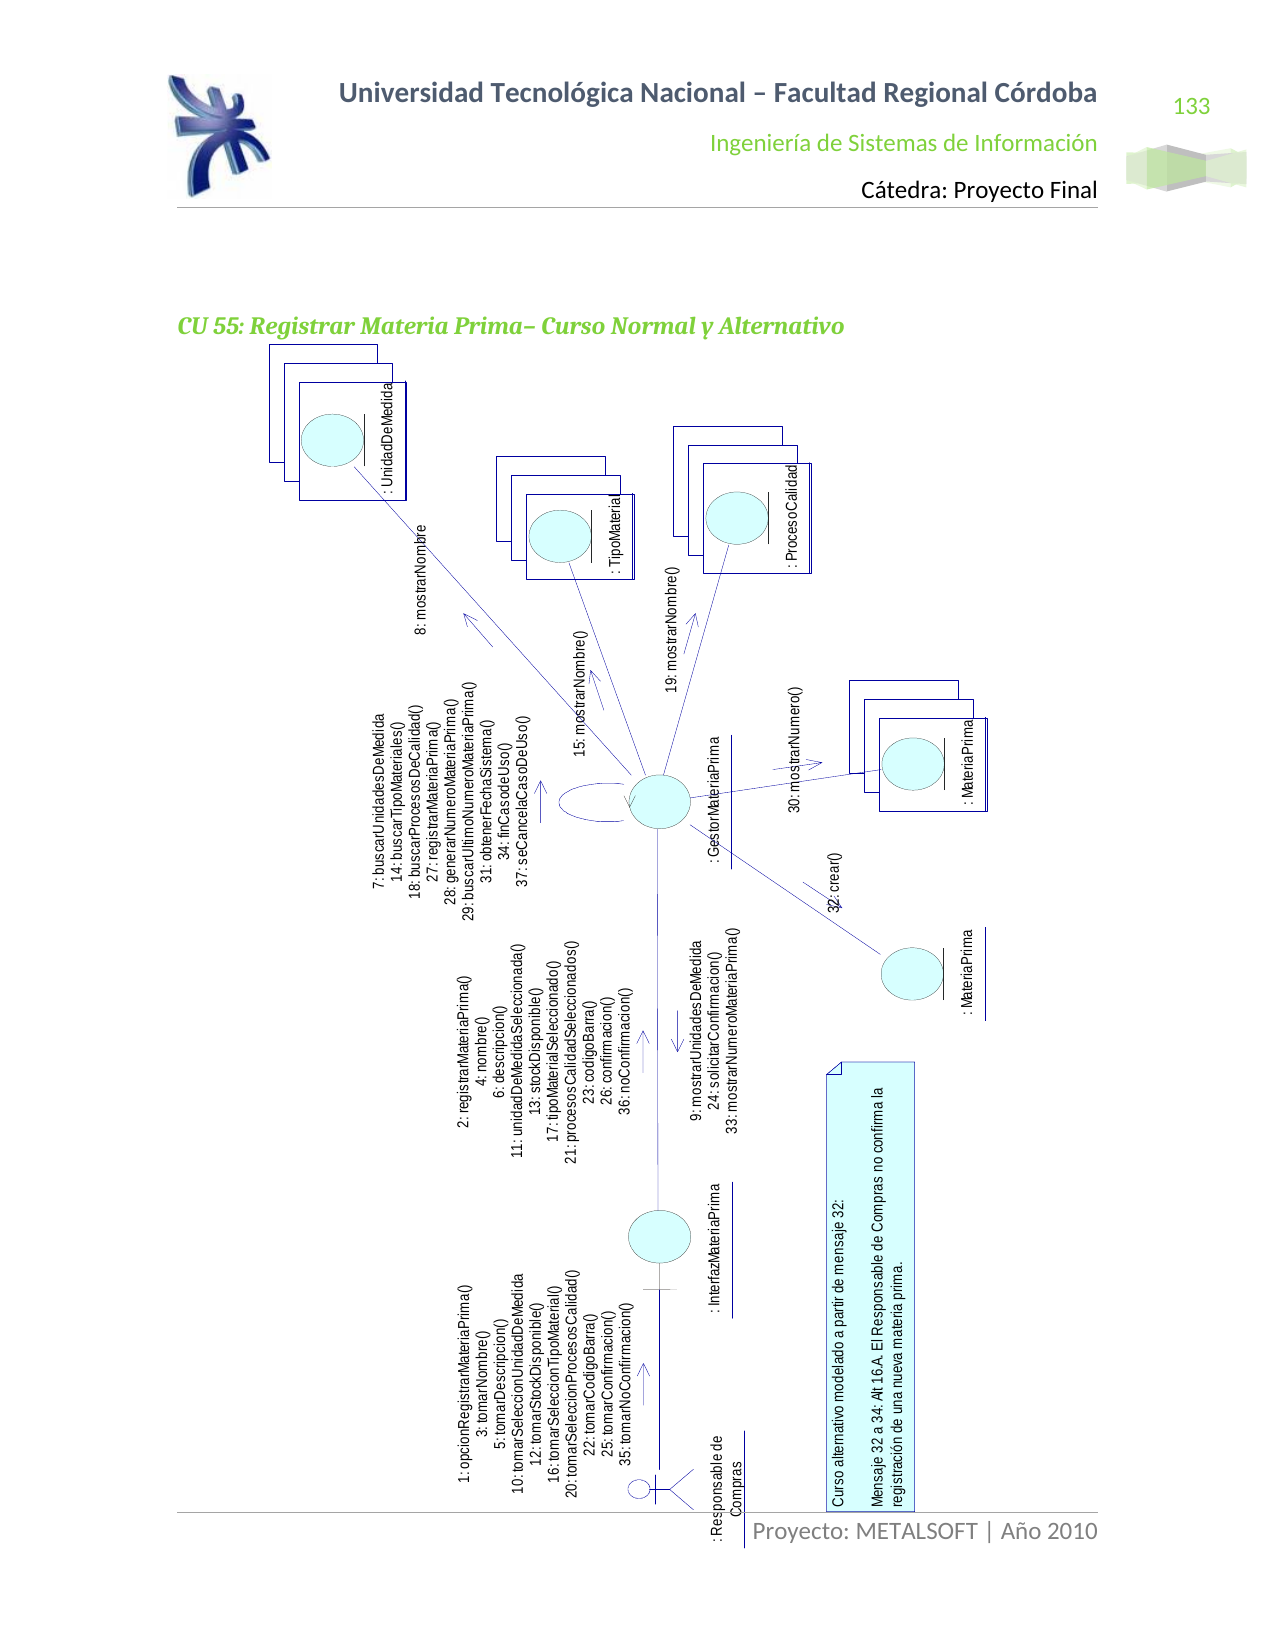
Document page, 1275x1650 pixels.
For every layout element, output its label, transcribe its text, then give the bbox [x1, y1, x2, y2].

text CU 55: Registrar Materia Prima– Curso Normal y Alternativo [177, 312, 1098, 340]
picture [167, 74, 272, 199]
